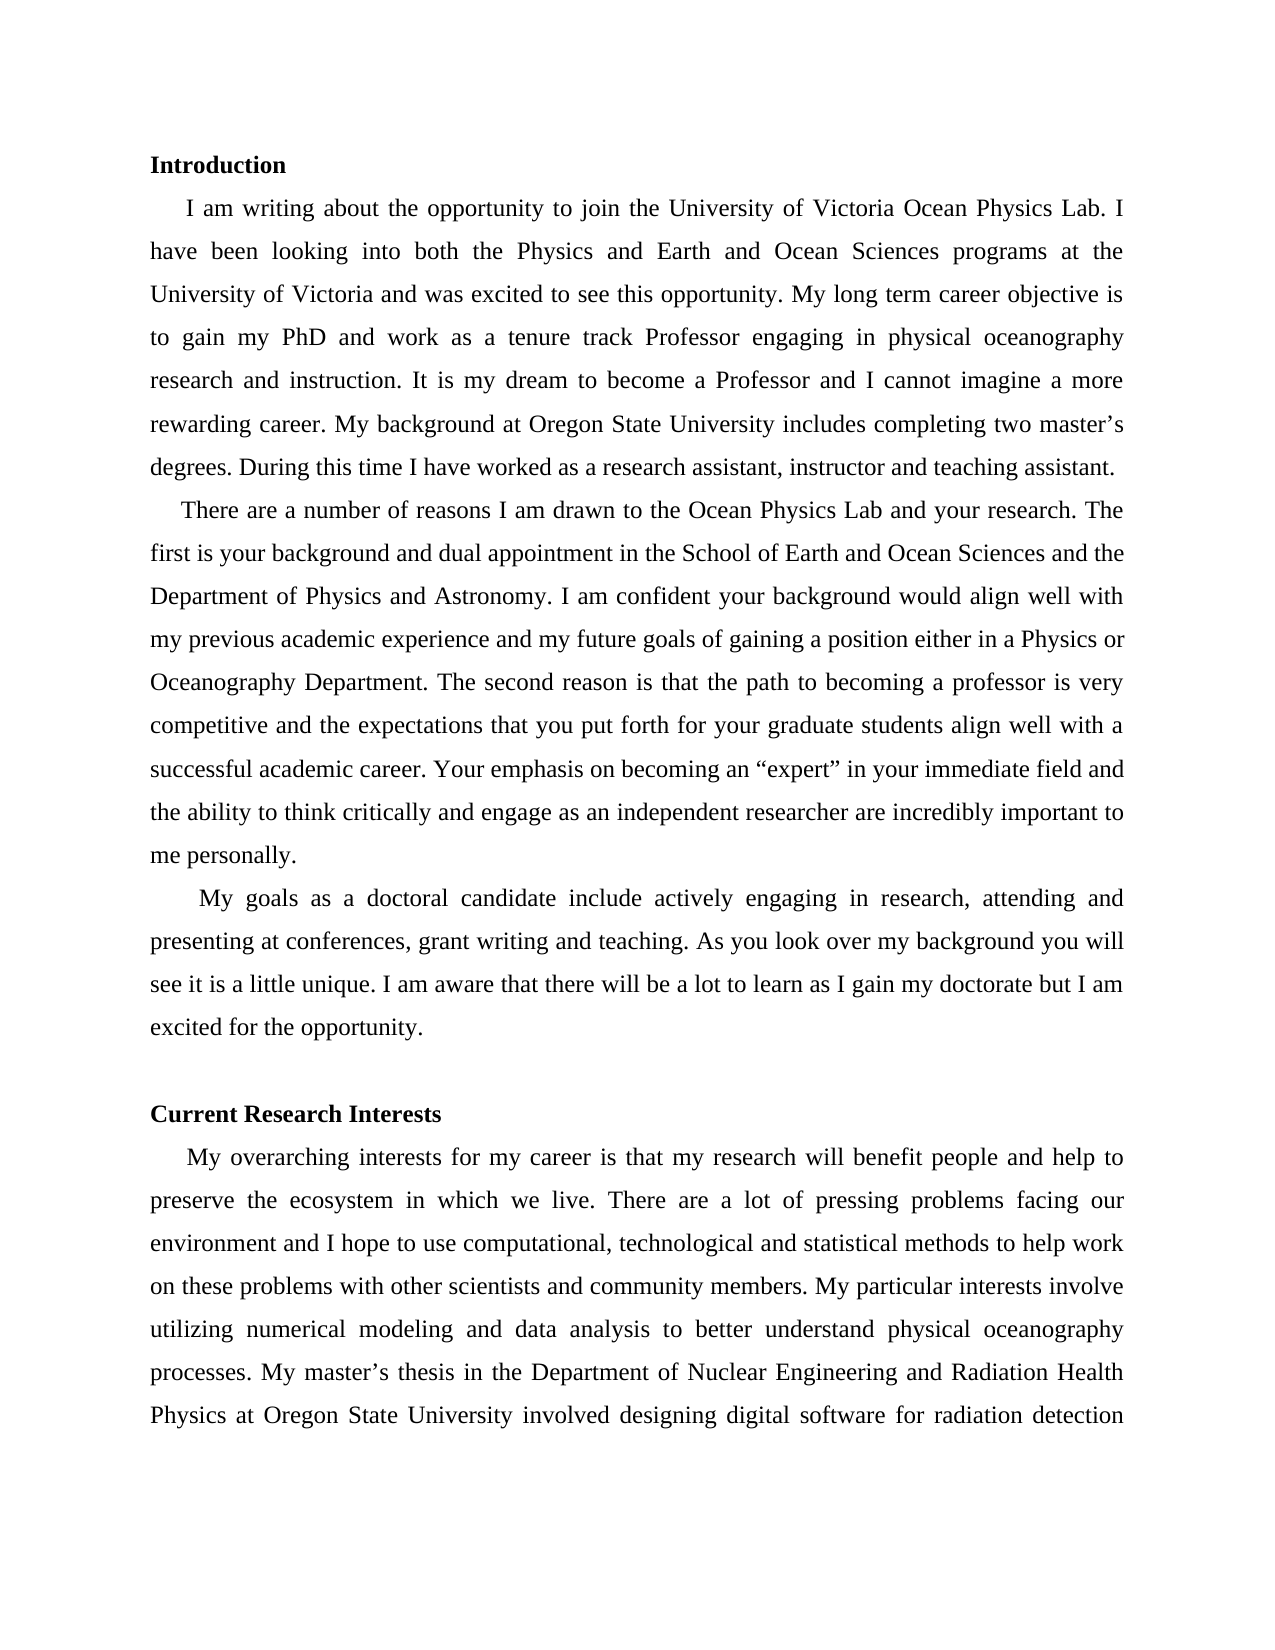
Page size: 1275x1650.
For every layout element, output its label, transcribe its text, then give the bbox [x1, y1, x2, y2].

text My goals as a doctoral candidate include actively engaging in research, attending and presenting at conferences, grant writing and teaching. As you look over my background you will see it is a little unique. I am aware that there will be a lot to learn as I gain my doctorate but I am excited for the opportunity. [150, 883, 1125, 1041]
text Introduction [150, 150, 1125, 179]
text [150, 1142, 1125, 1429]
text Current Research Interests [150, 1099, 1125, 1127]
text There are a number of reasons I am drawn to the Ocean Physics Lab and your research. The first is your background and dual appointment in the School of Earth and Ocean Sciences and the Department of Physics and Astronomy. I am confident your background would align well with my previous academic experience and my future goals of gaining a position either in a Physics or Oceanography Department. The second reason is that the path to becoming a professor is very competitive and the expectations that you put forth for your graduate students align well with a successful academic career. Your emphasis on becoming an “expert” in your immediate field and the ability to think critically and engage as an independent researcher are incredibly important to me personally. [150, 495, 1125, 869]
text I am writing about the opportunity to join the University of Victoria Ocean Physics Lab. I have been looking into both the Physics and Earth and Ocean Sciences programs at the University of Victoria and was excited to see this opportunity. My long term career objective is to gain my PhD and work as a tenure track Professor engaging in physical oceanography research and instruction. It is my dream to become a Professor and I cannot imagine a more rewarding career. My background at Oregon State University includes completing two master’s degrees. During this time I have worked as a research assistant, instructor and teaching assistant. [150, 193, 1125, 481]
